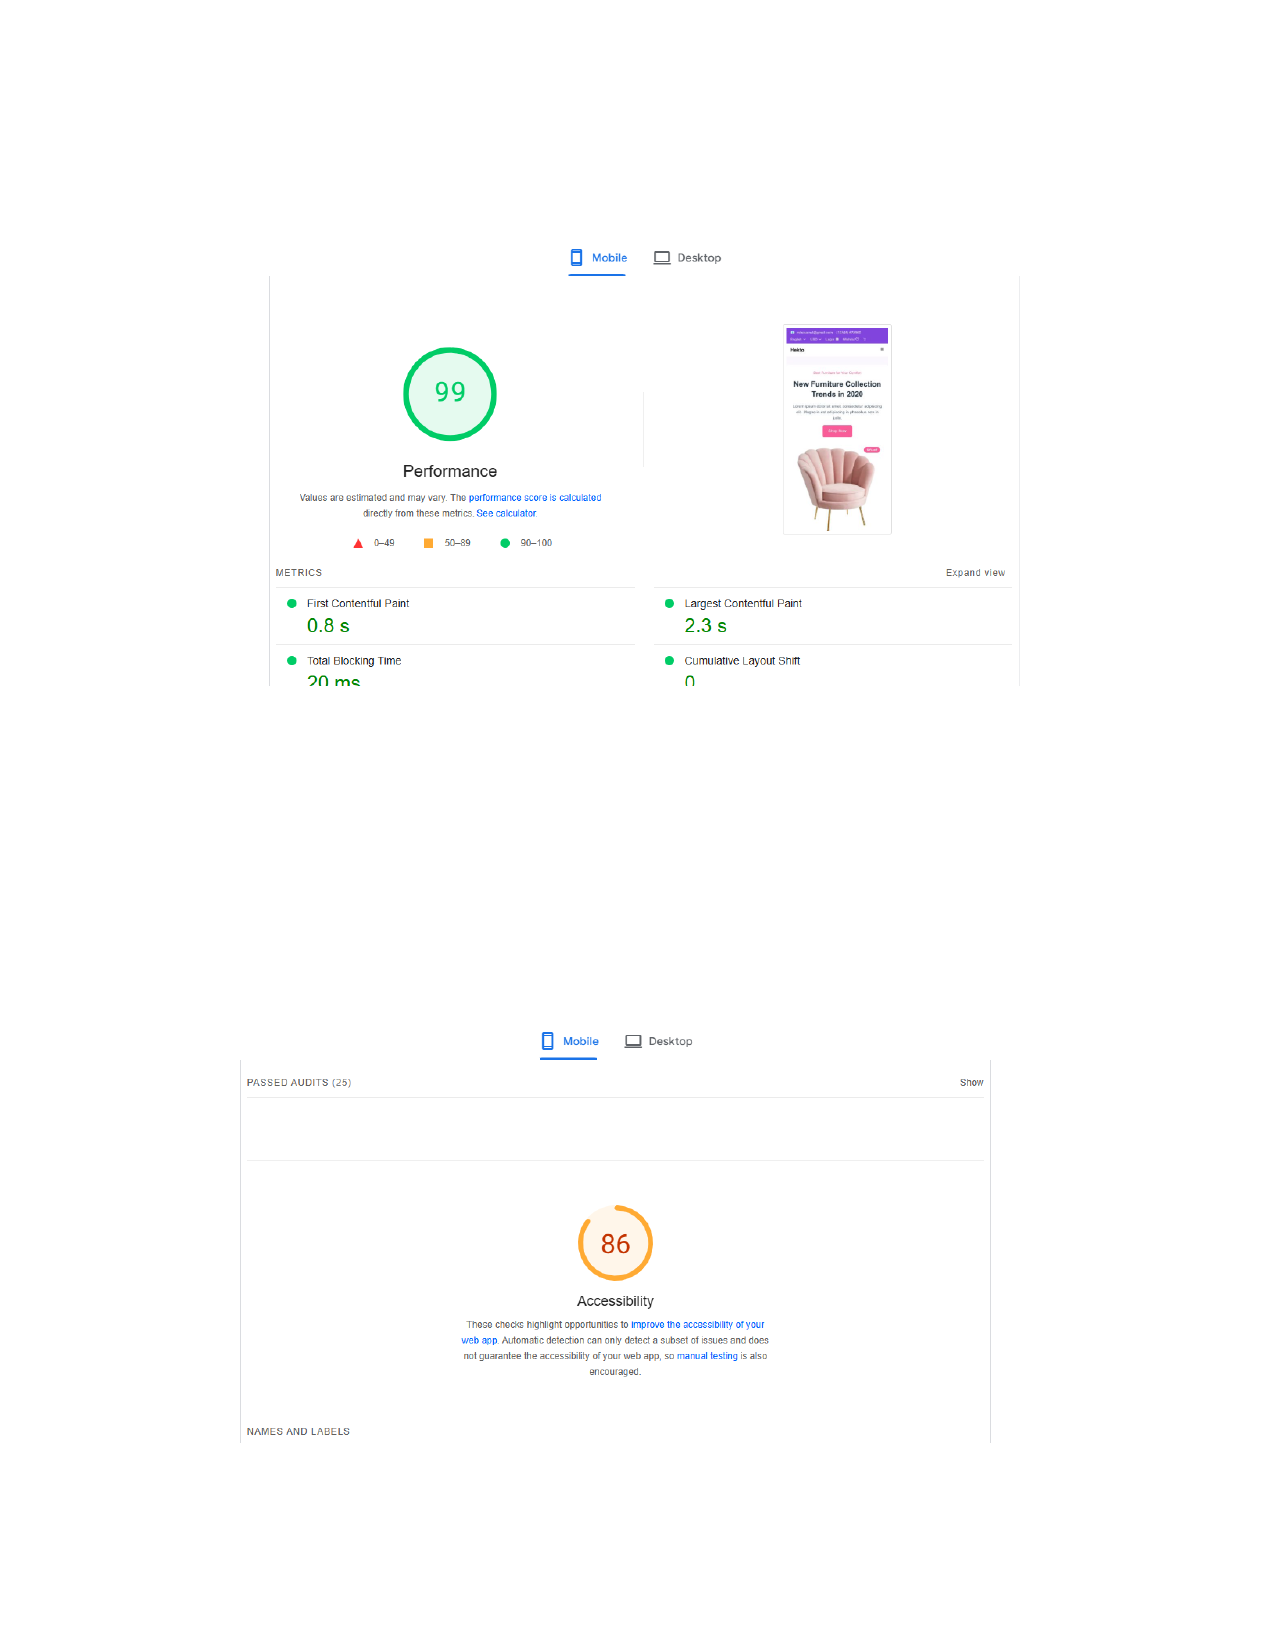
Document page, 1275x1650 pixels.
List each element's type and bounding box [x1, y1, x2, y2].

picture [150, 243, 1130, 686]
picture [150, 1032, 1118, 1443]
